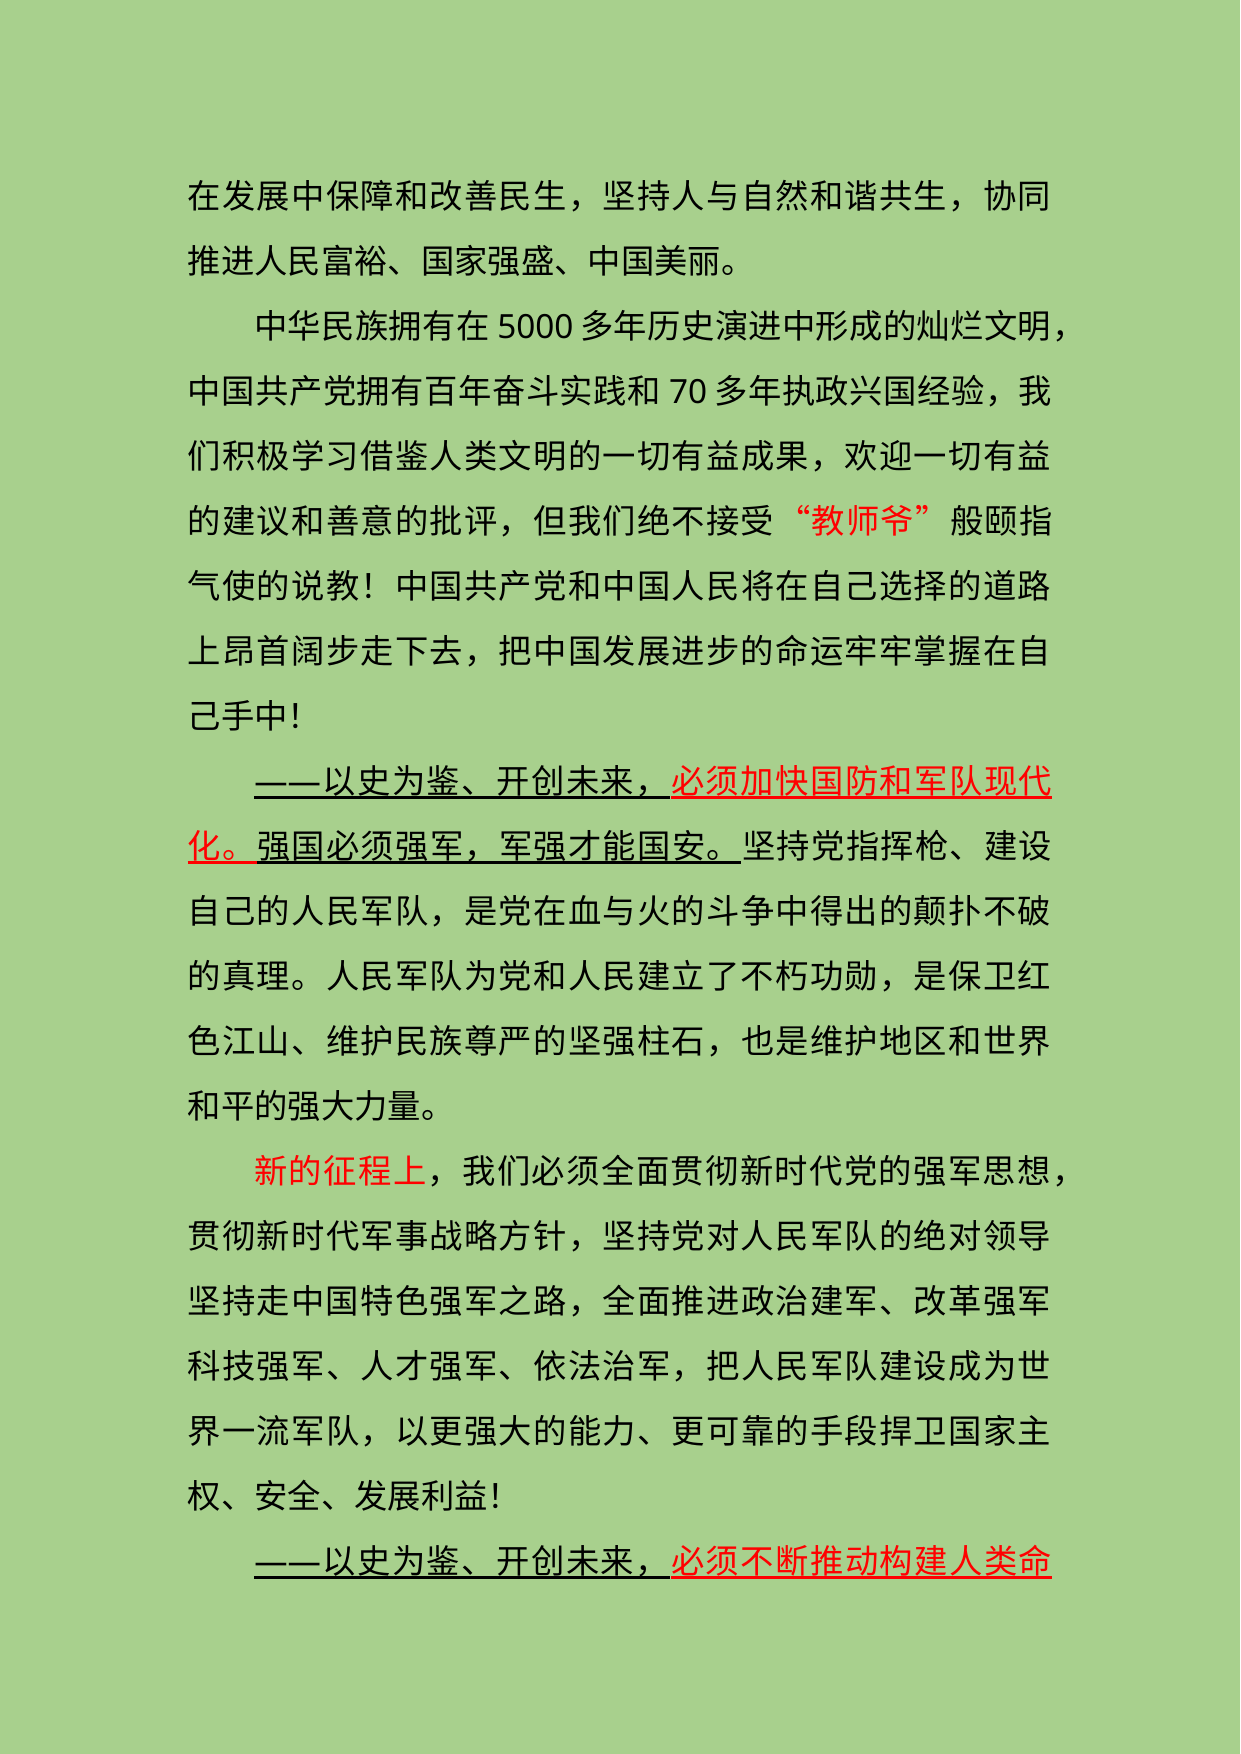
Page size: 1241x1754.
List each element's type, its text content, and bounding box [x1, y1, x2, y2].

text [187, 1527, 1053, 1592]
text 新的征程上，我们必须全面贯彻新时代党的强军思想，贯彻新时代军事战略方针，坚持党对人民军队的绝对领导，坚持走中国特色强军之路，全面推进政治建军、改革强军、科技强军、人才强军、依法治军，把人民军队建设成为世界一流军队，以更强大的能力、更可靠的手段捍卫国家主权、安全、发展利益！ [187, 1137, 1053, 1527]
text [187, 162, 1053, 292]
text ——以史为鉴、开创未来，必须加快国防和军队现代化。强国必须强军，军强才能国安。坚持党指挥枪、建设自己的人民军队，是党在血与火的斗争中得出的颠扑不破的真理。人民军队为党和人民建立了不朽功勋，是保卫红色江山、维护民族尊严的坚强柱石，也是维护地区和世界和平的强大力量。 [187, 747, 1053, 1137]
text 中华民族拥有在5000多年历史演进中形成的灿烂文明，中国共产党拥有百年奋斗实践和70多年执政兴国经验，我们积极学习借鉴人类文明的一切有益成果，欢迎一切有益的建议和善意的批评，但我们绝不接受“教师爷”般颐指气使的说教！中国共产党和中国人民将在自己选择的道路上昂首阔步走下去，把中国发展进步的命运牢牢掌握在自己手中！ [187, 292, 1053, 747]
